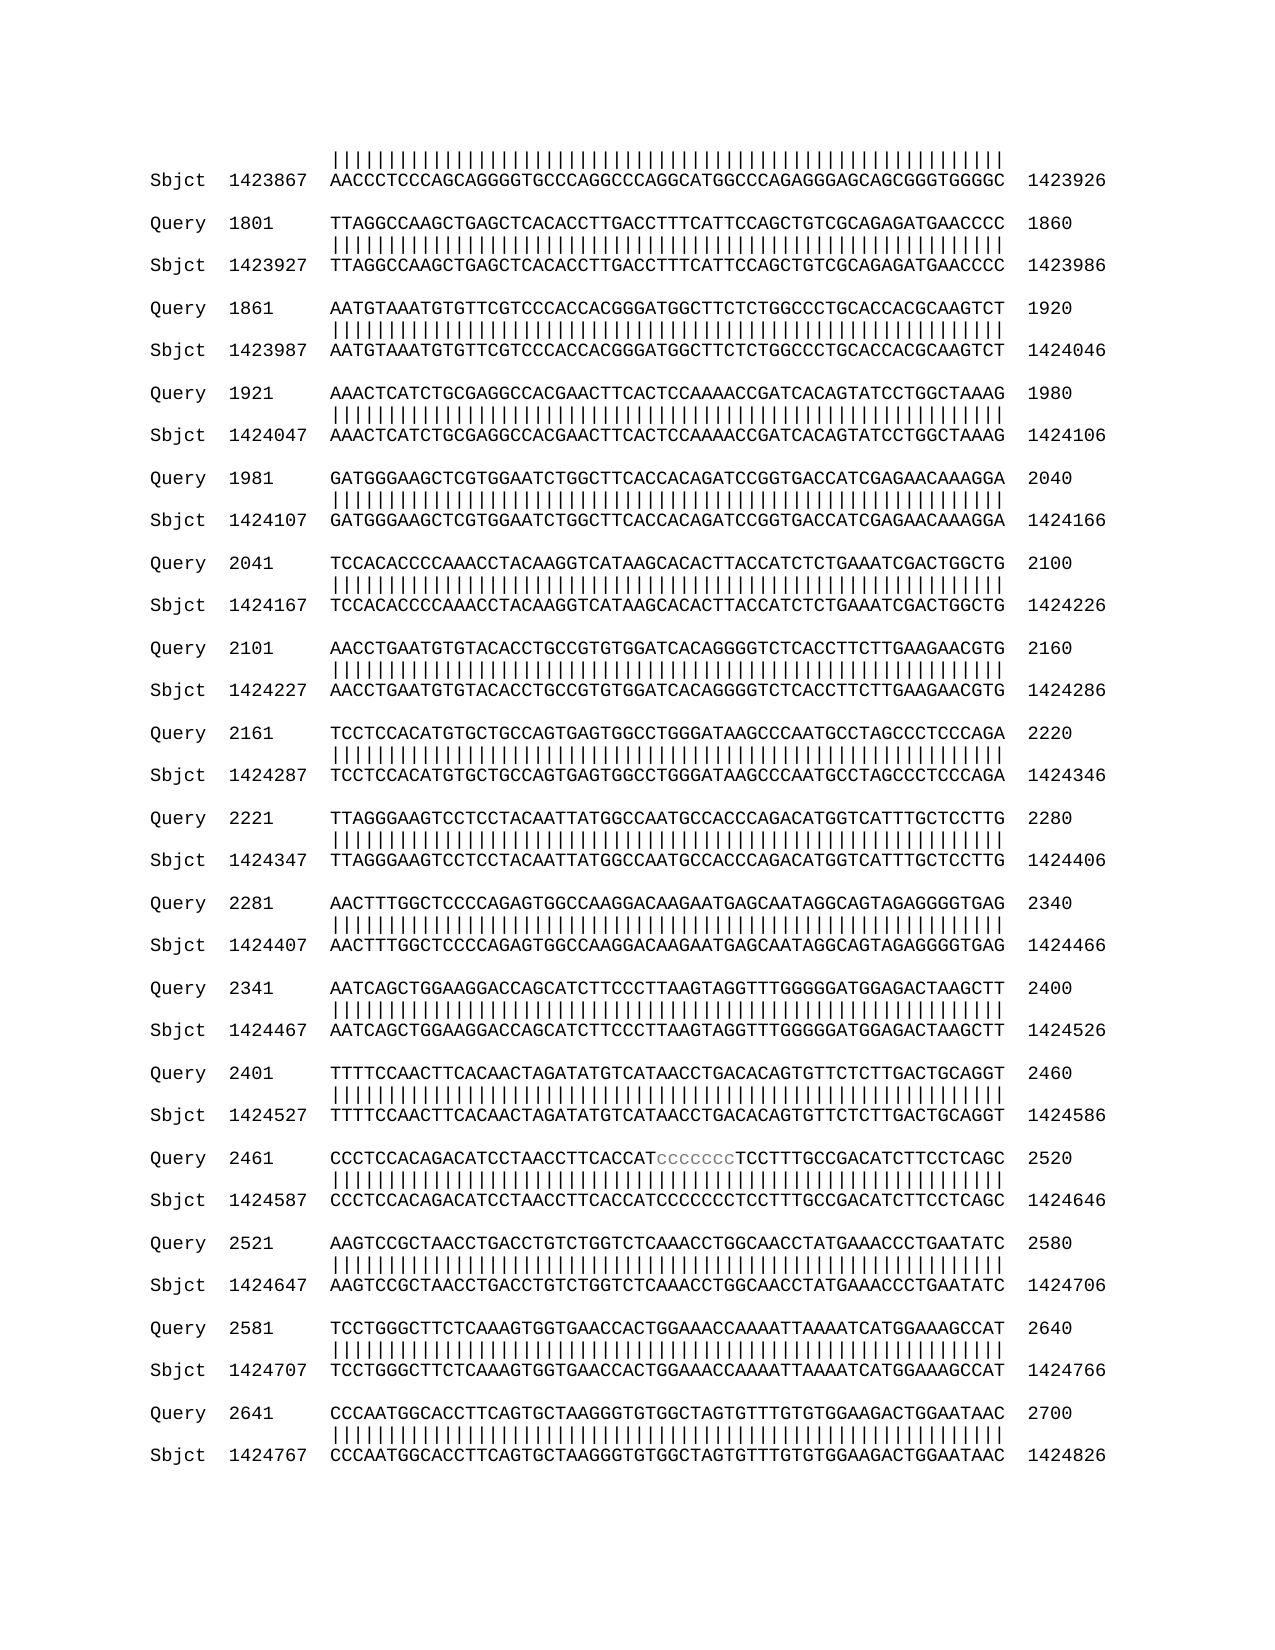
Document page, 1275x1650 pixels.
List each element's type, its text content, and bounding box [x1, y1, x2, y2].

text Sbjct 1424407 AACTTTGGCTCCCCAGAGTGGCCAAGGACAAGAATGAGCAATAGGCAGTAGAGGGGTGAG 1424466 [150, 936, 1125, 957]
text |||||||||||||||||||||||||||||||||||||||||||||||||||||||||||| [150, 320, 1125, 341]
text |||||||||||||||||||||||||||||||||||||||||||||||||||||||||||| [150, 150, 1125, 171]
text |||||||||||||||||||||||||||||||||||||||||||||||||||||||||||| [150, 575, 1125, 596]
text Query 2101 AACCTGAATGTGTACACCTGCCGTGTGGATCACAGGGGTCTCACCTTCTTGAAGAACGTG 2160 [150, 639, 1125, 660]
text Query 1921 AAACTCATCTGCGAGGCCACGAACTTCACTCCAAAACCGATCACAGTATCCTGGCTAAAG 1980 [150, 384, 1125, 405]
text |||||||||||||||||||||||||||||||||||||||||||||||||||||||||||| [150, 490, 1125, 511]
text Sbjct 1424587 CCCTCCACAGACATCCTAACCTTCACCATCCCCCCCTCCTTTGCCGACATCTTCCTCAGC 1424646 [150, 1191, 1125, 1212]
text Sbjct 1423987 AATGTAAATGTGTTCGTCCCACCACGGGATGGCTTCTCTGGCCCTGCACCACGCAAGTCT 1424046 [150, 341, 1125, 362]
text Query 2281 AACTTTGGCTCCCCAGAGTGGCCAAGGACAAGAATGAGCAATAGGCAGTAGAGGGGTGAG 2340 [150, 894, 1125, 915]
text |||||||||||||||||||||||||||||||||||||||||||||||||||||||||||| [150, 1085, 1125, 1106]
text Sbjct 1424527 TTTTCCAACTTCACAACTAGATATGTCATAACCTGACACAGTGTTCTCTTGACTGCAGGT 1424586 [150, 1106, 1125, 1127]
text Query 2221 TTAGGGAAGTCCTCCTACAATTATGGCCAATGCCACCCAGACATGGTCATTTGCTCCTTG 2280 [150, 809, 1125, 830]
text |||||||||||||||||||||||||||||||||||||||||||||||||||||||||||| [150, 830, 1125, 851]
text |||||||||||||||||||||||||||||||||||||||||||||||||||||||||||| [150, 235, 1125, 256]
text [150, 1425, 1125, 1446]
text Sbjct 1424287 TCCTCCACATGTGCTGCCAGTGAGTGGCCTGGGATAAGCCCAATGCCTAGCCCTCCCAGA 1424346 [150, 766, 1125, 787]
text |||||||||||||||||||||||||||||||||||||||||||||||||||||||||||| [150, 745, 1125, 766]
text Query 2401 TTTTCCAACTTCACAACTAGATATGTCATAACCTGACACAGTGTTCTCTTGACTGCAGGT 2460 [150, 1064, 1125, 1085]
text Sbjct 1424467 AATCAGCTGGAAGGACCAGCATCTTCCCTTAAGTAGGTTTGGGGGATGGAGACTAAGCTT 1424526 [150, 1021, 1125, 1042]
text Query 2521 AAGTCCGCTAACCTGACCTGTCTGGTCTCAAACCTGGCAACCTATGAAACCCTGAATATC 2580 [150, 1234, 1125, 1255]
text |||||||||||||||||||||||||||||||||||||||||||||||||||||||||||| [150, 1255, 1125, 1276]
text |||||||||||||||||||||||||||||||||||||||||||||||||||||||||||| [150, 1000, 1125, 1021]
text Sbjct 1424347 TTAGGGAAGTCCTCCTACAATTATGGCCAATGCCACCCAGACATGGTCATTTGCTCCTTG 1424406 [150, 851, 1125, 872]
text |||||||||||||||||||||||||||||||||||||||||||||||||||||||||||| [150, 660, 1125, 681]
text Sbjct 1424707 TCCTGGGCTTCTCAAAGTGGTGAACCACTGGAAACCAAAATTAAAATCATGGAAAGCCAT 1424766 [150, 1361, 1125, 1382]
text Query 1981 GATGGGAAGCTCGTGGAATCTGGCTTCACCACAGATCCGGTGACCATCGAGAACAAAGGA 2040 [150, 469, 1125, 490]
text Query 2581 TCCTGGGCTTCTCAAAGTGGTGAACCACTGGAAACCAAAATTAAAATCATGGAAAGCCAT 2640 [150, 1319, 1125, 1340]
text Sbjct 1424647 AAGTCCGCTAACCTGACCTGTCTGGTCTCAAACCTGGCAACCTATGAAACCCTGAATATC 1424706 [150, 1276, 1125, 1297]
text |||||||||||||||||||||||||||||||||||||||||||||||||||||||||||| [150, 1170, 1125, 1191]
text |||||||||||||||||||||||||||||||||||||||||||||||||||||||||||| [150, 405, 1125, 426]
text Query 2461 CCCTCCACAGACATCCTAACCTTCACCATcccccccTCCTTTGCCGACATCTTCCTCAGC 2520 [150, 1149, 1125, 1170]
text Sbjct 1423927 TTAGGCCAAGCTGAGCTCACACCTTGACCTTTCATTCCAGCTGTCGCAGAGATGAACCCC 1423986 [150, 256, 1125, 277]
text |||||||||||||||||||||||||||||||||||||||||||||||||||||||||||| [150, 915, 1125, 936]
text Query 2041 TCCACACCCCAAACCTACAAGGTCATAAGCACACTTACCATCTCTGAAATCGACTGGCTG 2100 [150, 554, 1125, 575]
text Query 2341 AATCAGCTGGAAGGACCAGCATCTTCCCTTAAGTAGGTTTGGGGGATGGAGACTAAGCTT 2400 [150, 979, 1125, 1000]
text Query 1801 TTAGGCCAAGCTGAGCTCACACCTTGACCTTTCATTCCAGCTGTCGCAGAGATGAACCCC 1860 [150, 214, 1125, 235]
text Sbjct 1424227 AACCTGAATGTGTACACCTGCCGTGTGGATCACAGGGGTCTCACCTTCTTGAAGAACGTG 1424286 [150, 681, 1125, 702]
text Query 2161 TCCTCCACATGTGCTGCCAGTGAGTGGCCTGGGATAAGCCCAATGCCTAGCCCTCCCAGA 2220 [150, 724, 1125, 745]
text Query 1861 AATGTAAATGTGTTCGTCCCACCACGGGATGGCTTCTCTGGCCCTGCACCACGCAAGTCT 1920 [150, 299, 1125, 320]
text Query 2641 CCCAATGGCACCTTCAGTGCTAAGGGTGTGGCTAGTGTTTGTGTGGAAGACTGGAATAAC 2700 [150, 1404, 1125, 1425]
text Sbjct 1424167 TCCACACCCCAAACCTACAAGGTCATAAGCACACTTACCATCTCTGAAATCGACTGGCTG 1424226 [150, 596, 1125, 617]
text Sbjct 1424107 GATGGGAAGCTCGTGGAATCTGGCTTCACCACAGATCCGGTGACCATCGAGAACAAAGGA 1424166 [150, 511, 1125, 532]
text Sbjct 1424047 AAACTCATCTGCGAGGCCACGAACTTCACTCCAAAACCGATCACAGTATCCTGGCTAAAG 1424106 [150, 426, 1125, 447]
text Sbjct 1423867 AACCCTCCCAGCAGGGGTGCCCAGGCCCAGGCATGGCCCAGAGGGAGCAGCGGGTGGGGC 1423926 [150, 171, 1125, 192]
text |||||||||||||||||||||||||||||||||||||||||||||||||||||||||||| [150, 1340, 1125, 1361]
text Sbjct 1424767 CCCAATGGCACCTTCAGTGCTAAGGGTGTGGCTAGTGTTTGTGTGGAAGACTGGAATAAC 1424826 [150, 1446, 1125, 1467]
